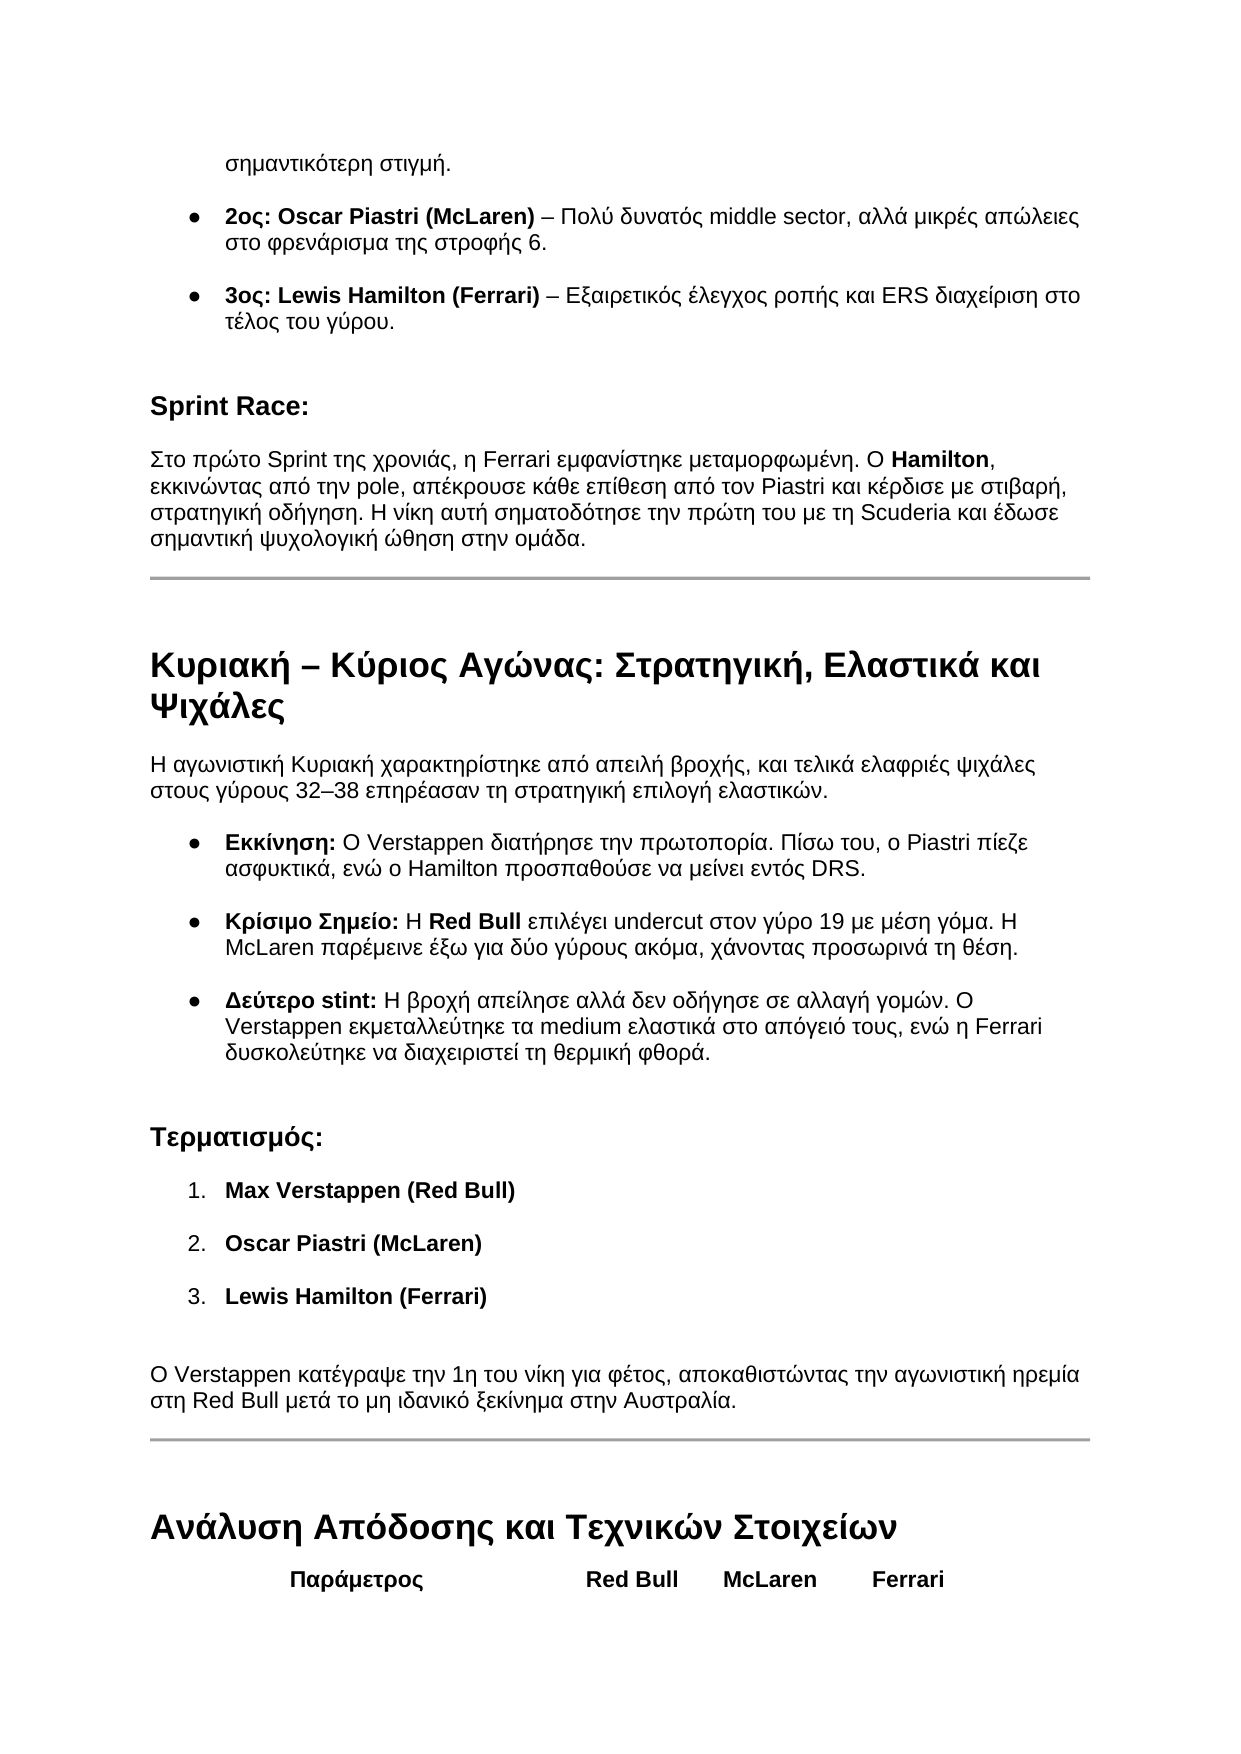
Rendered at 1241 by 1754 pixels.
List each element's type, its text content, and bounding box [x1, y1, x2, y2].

list Εκκίνηση: Ο Verstappen διατήρησε την πρωτοπορία. Πίσω του, ο Piastri πίεζε ασφυκτικά, ενώ ο Hamilton προσπαθούσε να μείνει εντός DRS. [187, 828, 1090, 908]
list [187, 150, 1090, 203]
list 2ος: Oscar Piastri (McLaren) – Πολύ δυνατός middle sector, αλλά μικρές απώλειες στο φρενάρισμα της στροφής 6. [187, 203, 1090, 282]
subtitle Κυριακή – Κύριος Αγώνας: Στρατηγική, Ελαστικά και Ψιχάλες [150, 644, 1090, 726]
subtitle Ανάλυση Απόδοσης και Τεχνικών Στοιχείων [150, 1506, 1090, 1547]
subtitle Sprint Race: [150, 390, 1090, 421]
subtitle Τερματισμός: [150, 1121, 1090, 1152]
list Δεύτερο stint: Η βροχή απείλησε αλλά δεν οδήγησε σε αλλαγή γομών. Ο Verstappen εκμεταλλεύτηκε τα medium ελαστικά στο απόγειό τους, ενώ η Ferrari δυσκολεύτηκε να διαχειριστεί τη θερμική φθορά. [187, 987, 1090, 1092]
table_header Ferrari [839, 1555, 977, 1604]
text Στο πρώτο Sprint της χρονιάς, η Ferrari εμφανίστηκε μεταμορφωμένη. Ο Hamilton, εκκινώντας από την pole, απέκρουσε κάθε επίθεση από τον Piastri και κέρδισε με στιβαρή, στρατηγική οδήγηση. Η νίκη αυτή σηματοδότησε την πρώτη του με τη Scuderia και έδωσε σημαντική ψυχολογική ώθηση στην ομάδα. [150, 446, 1090, 552]
list Lewis Hamilton (Ferrari) [187, 1283, 1090, 1336]
text Ο Verstappen κατέγραψε την 1η του νίκη για φέτος, αποκαθιστώντας την αγωνιστική ηρεμία στη Red Bull μετά το μη ιδανικό ξεκίνημα στην Αυστραλία. [150, 1361, 1090, 1413]
text Η αγωνιστική Κυριακή χαρακτηρίστηκε από απειλή βροχής, και τελικά ελαφριές ψιχάλες στους γύρους 32–38 επηρέασαν τη στρατηγική επιλογή ελαστικών. [150, 751, 1090, 803]
list Oscar Piastri (McLaren) [187, 1230, 1090, 1283]
list Max Verstappen (Red Bull) [187, 1177, 1090, 1230]
table_header Παράμετρος [150, 1555, 563, 1604]
table_header Red Bull [563, 1555, 701, 1604]
list 3ος: Lewis Hamilton (Ferrari) – Εξαιρετικός έλεγχος ροπής και ERS διαχείριση στο τέλος του γύρου. [187, 282, 1090, 361]
list Κρίσιμο Σημείο: Η Red Bull επιλέγει undercut στον γύρο 19 με μέση γόμα. Η McLaren παρέμεινε έξω για δύο γύρους ακόμα, χάνοντας προσωρινά τη θέση. [187, 908, 1090, 987]
table_header McLaren [701, 1555, 839, 1604]
